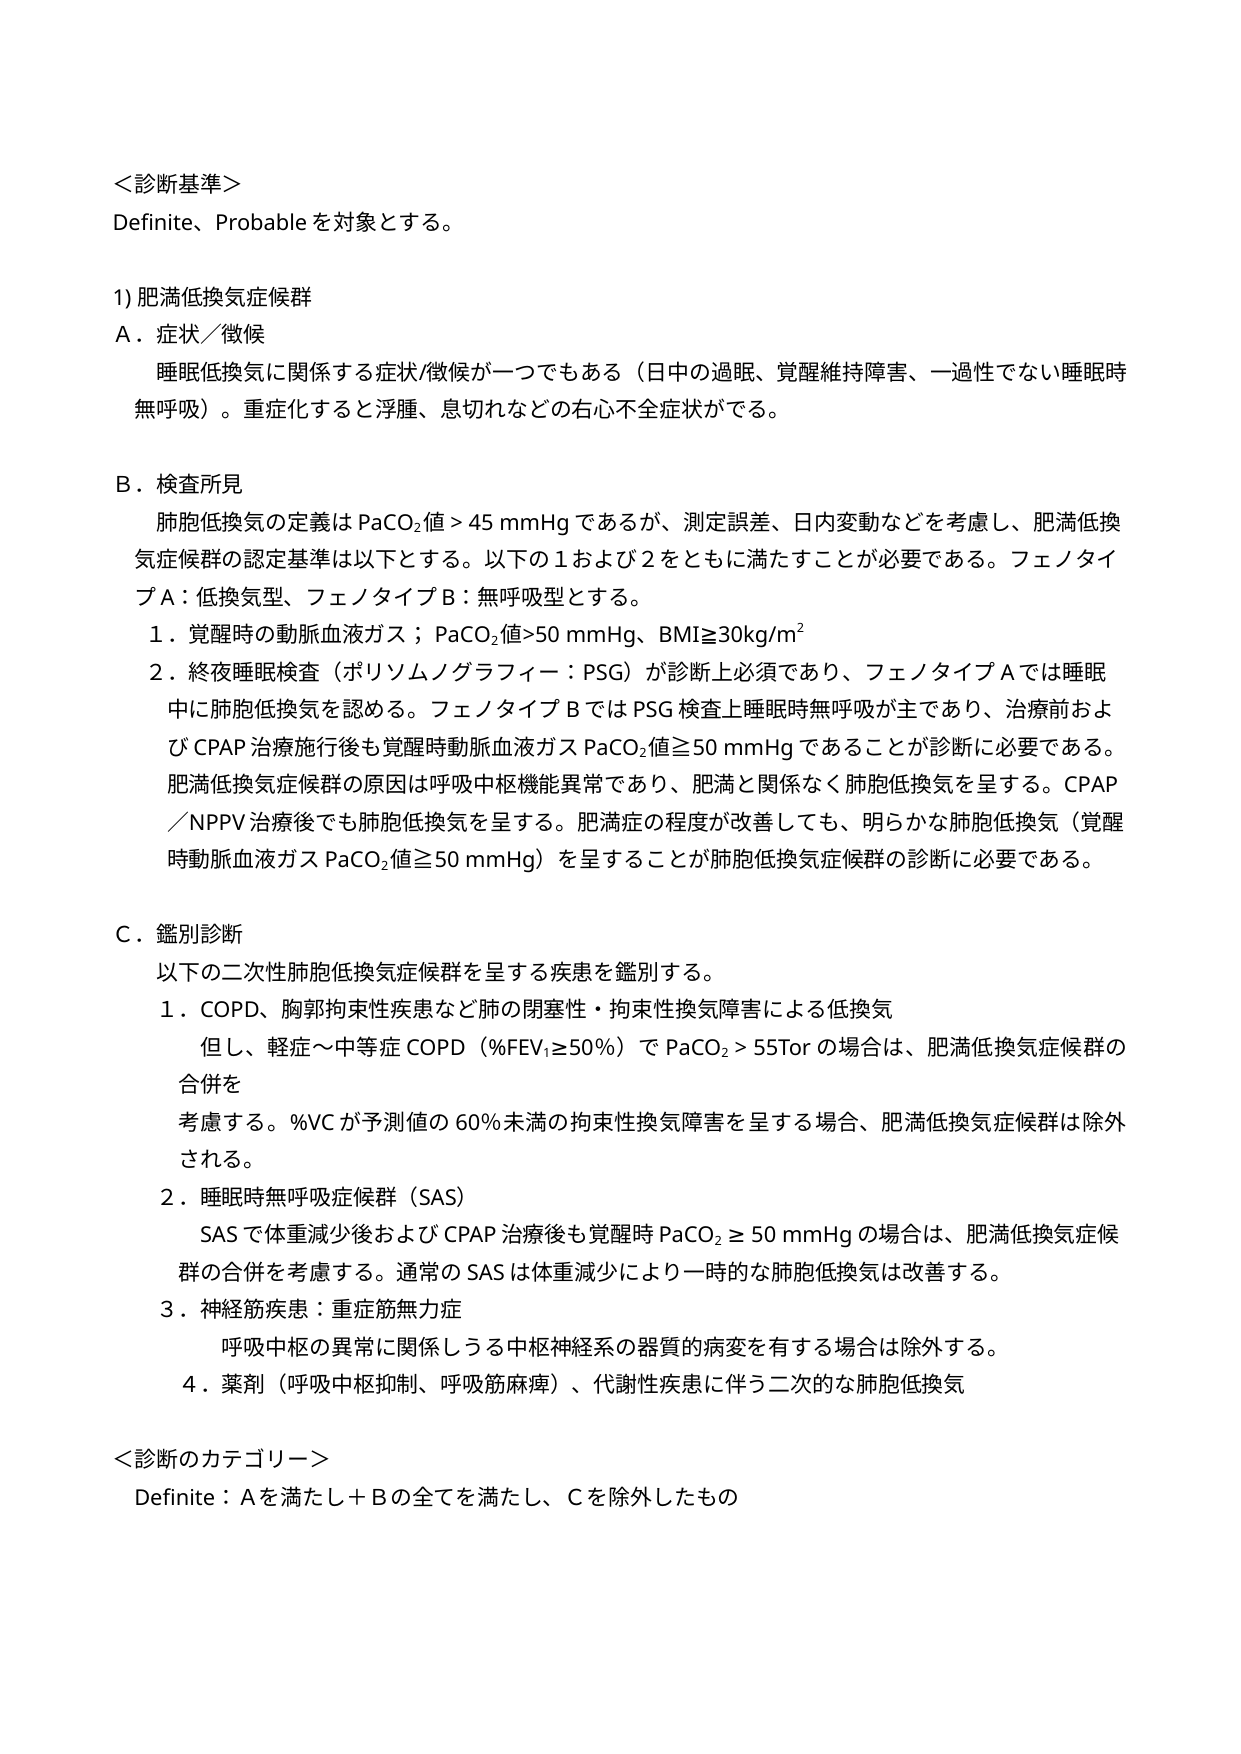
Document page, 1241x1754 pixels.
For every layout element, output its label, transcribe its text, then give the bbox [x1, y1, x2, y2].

text 睡眠低換気に関係する症状/徴候が一つでもある（日中の過眠、覚醒維持障害、一過性でない睡眠時無呼吸）。重症化すると浮腫、息切れなどの右心不全症状がでる。 [134, 352, 1128, 427]
text 以下の二次性肺胞低換気症候群を呈する疾患を鑑別する。 [112, 952, 1128, 989]
text ３．神経筋疾患：重症筋無力症 [112, 1289, 1128, 1327]
text ２．睡眠時無呼吸症候群（SAS） [112, 1177, 1128, 1214]
text １．覚醒時の動脈血液ガス； PaCO2値>50 mmHg、BMI≧30kg/m2 [112, 614, 1128, 652]
text 但し、軽症～中等症COPD（%FEV1≥50％）でPaCO2 > 55Torの場合は、肥満低換気症候群の合併を [156, 1027, 1128, 1102]
text Ａ．症状／徴候 [112, 314, 1128, 352]
text ＜診断基準＞ [112, 164, 1128, 202]
text 肺胞低換気の定義はPaCO2値 > 45 mmHgであるが、測定誤差、日内変動などを考慮し、肥満低換気症候群の認定基準は以下とする。以下の１および２をともに満たすことが必要である。フェノタイプA：低換気型、フェノタイプB：無呼吸型とする。 [134, 502, 1128, 614]
text ４．薬剤（呼吸中枢抑制、呼吸筋麻痺）、代謝性疾患に伴う二次的な肺胞低換気 [112, 1364, 1128, 1402]
text Ｃ．鑑別診断 [112, 914, 1128, 952]
text 考慮する。%VCが予測値の60％未満の拘束性換気障害を呈する場合、肥満低換気症候群は除外される。 [178, 1102, 1128, 1177]
text Ｂ．検査所見 [112, 464, 1128, 502]
text ＜診断のカテゴリー＞ [112, 1439, 1128, 1477]
text ２．終夜睡眠検査（ポリソムノグラフィー：PSG）が診断上必須であり、フェノタイプ Aでは睡眠中に肺胞低換気を認める。フェノタイプ BではPSG検査上睡眠時無呼吸が主であり、治療前およびCPAP治療施行後も覚醒時動脈血液ガスPaCO2値≧50 mmHgであることが診断に必要である。肥満低換気症候群の原因は呼吸中枢機能異常であり、肥満と関係なく肺胞低換気を呈する。CPAP／NPPV治療後でも肺胞低換気を呈する。肥満症の程度が改善しても、明らかな肺胞低換気（覚醒時動脈血液ガスPaCO2値≧50 mmHg）を呈することが肺胞低換気症候群の診断に必要である。 [145, 652, 1128, 877]
text Definite、Probableを対象とする。 [112, 202, 1128, 239]
text 呼吸中枢の異常に関係しうる中枢神経系の器質的病変を有する場合は除外する。 [134, 1327, 1128, 1364]
text １．COPD、胸郭拘束性疾患など肺の閉塞性・拘束性換気障害による低換気 [112, 989, 1128, 1027]
text 1) 肥満低換気症候群 [112, 277, 1128, 314]
text Definite：Ａを満たし＋Ｂの全てを満たし、Ｃを除外したもの [134, 1477, 1128, 1514]
text SASで体重減少後およびCPAP治療後も覚醒時PaCO2 ≥ 50 mmHgの場合は、肥満低換気症候群の合併を考慮する。通常のSASは体重減少により一時的な肺胞低換気は改善する。 [156, 1214, 1128, 1289]
